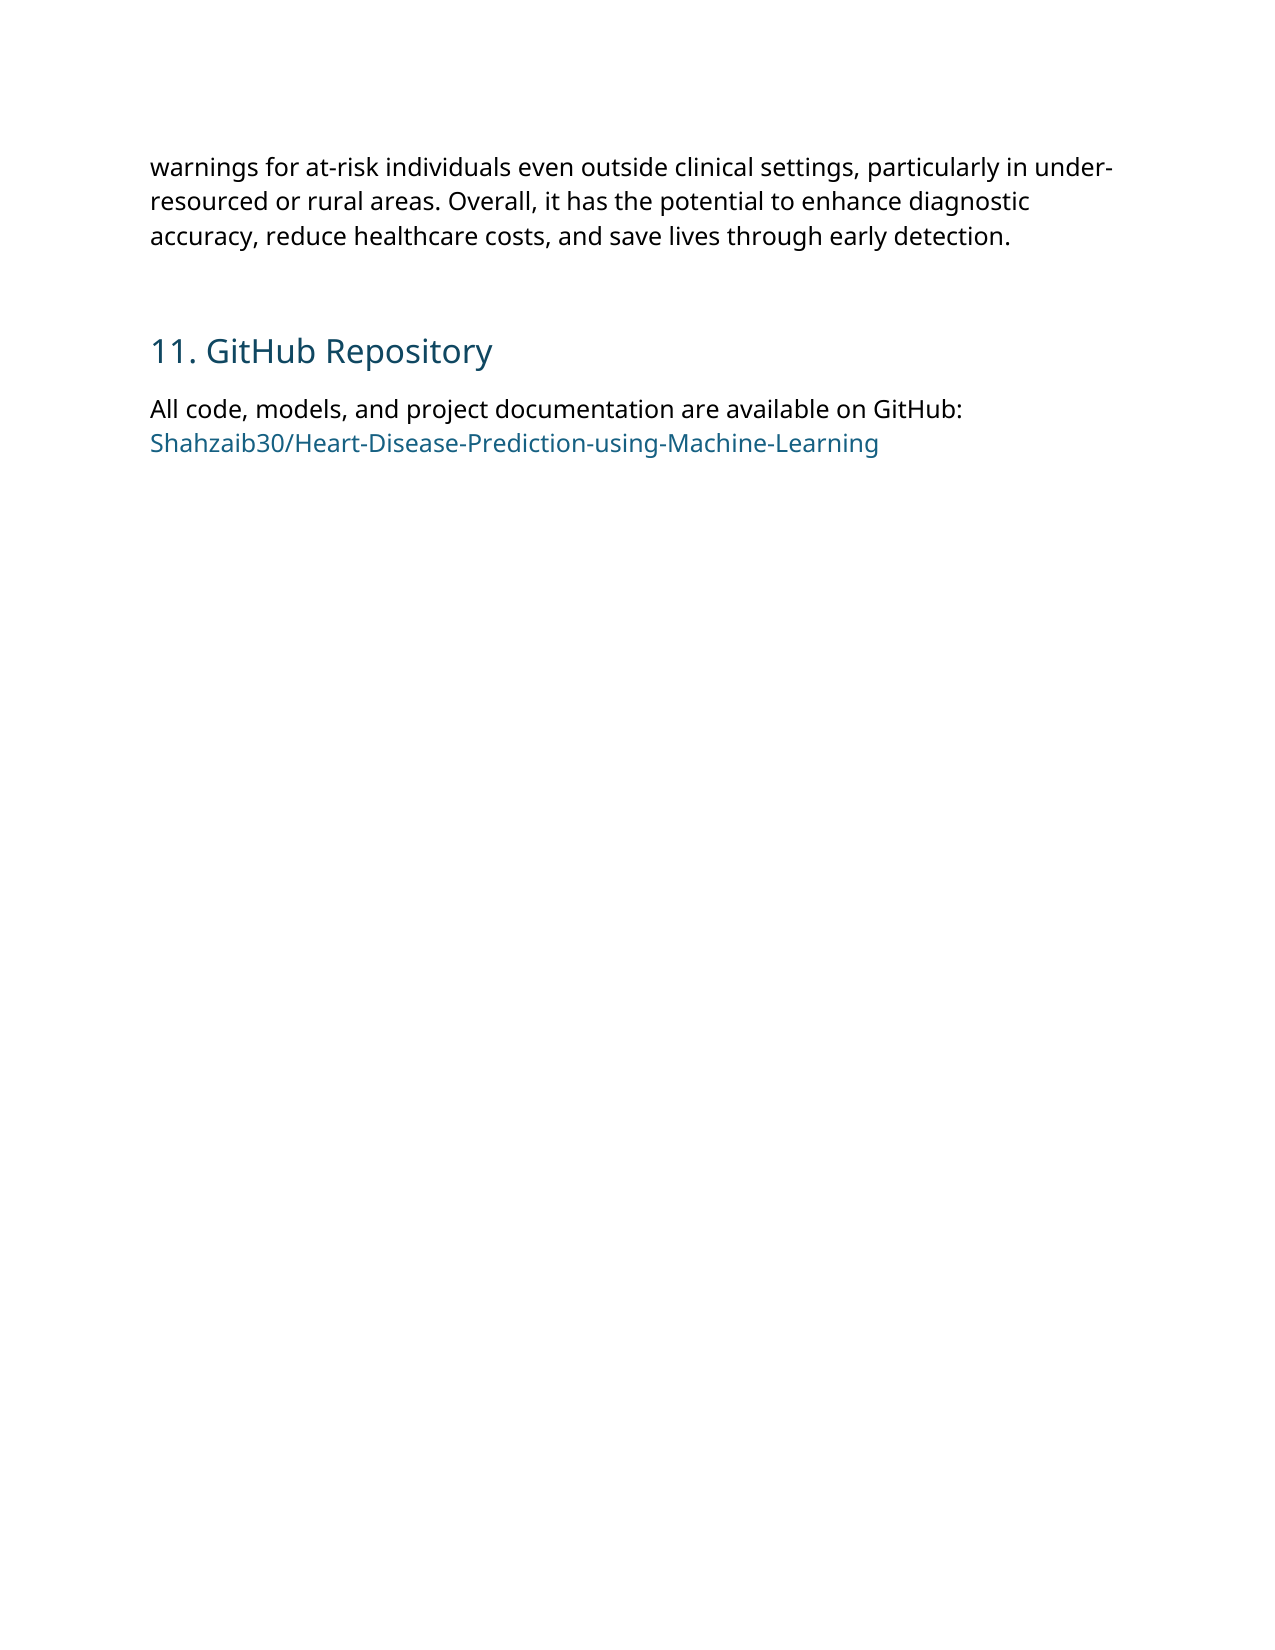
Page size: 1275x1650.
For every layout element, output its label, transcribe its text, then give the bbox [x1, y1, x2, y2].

subtitle 11. GitHub Repository [150, 328, 1125, 373]
text All code, models, and project documentation are available on GitHub: Shahzaib30/Heart-Disease-Prediction-using-Machine-Learning [150, 392, 1125, 460]
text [150, 150, 1125, 252]
